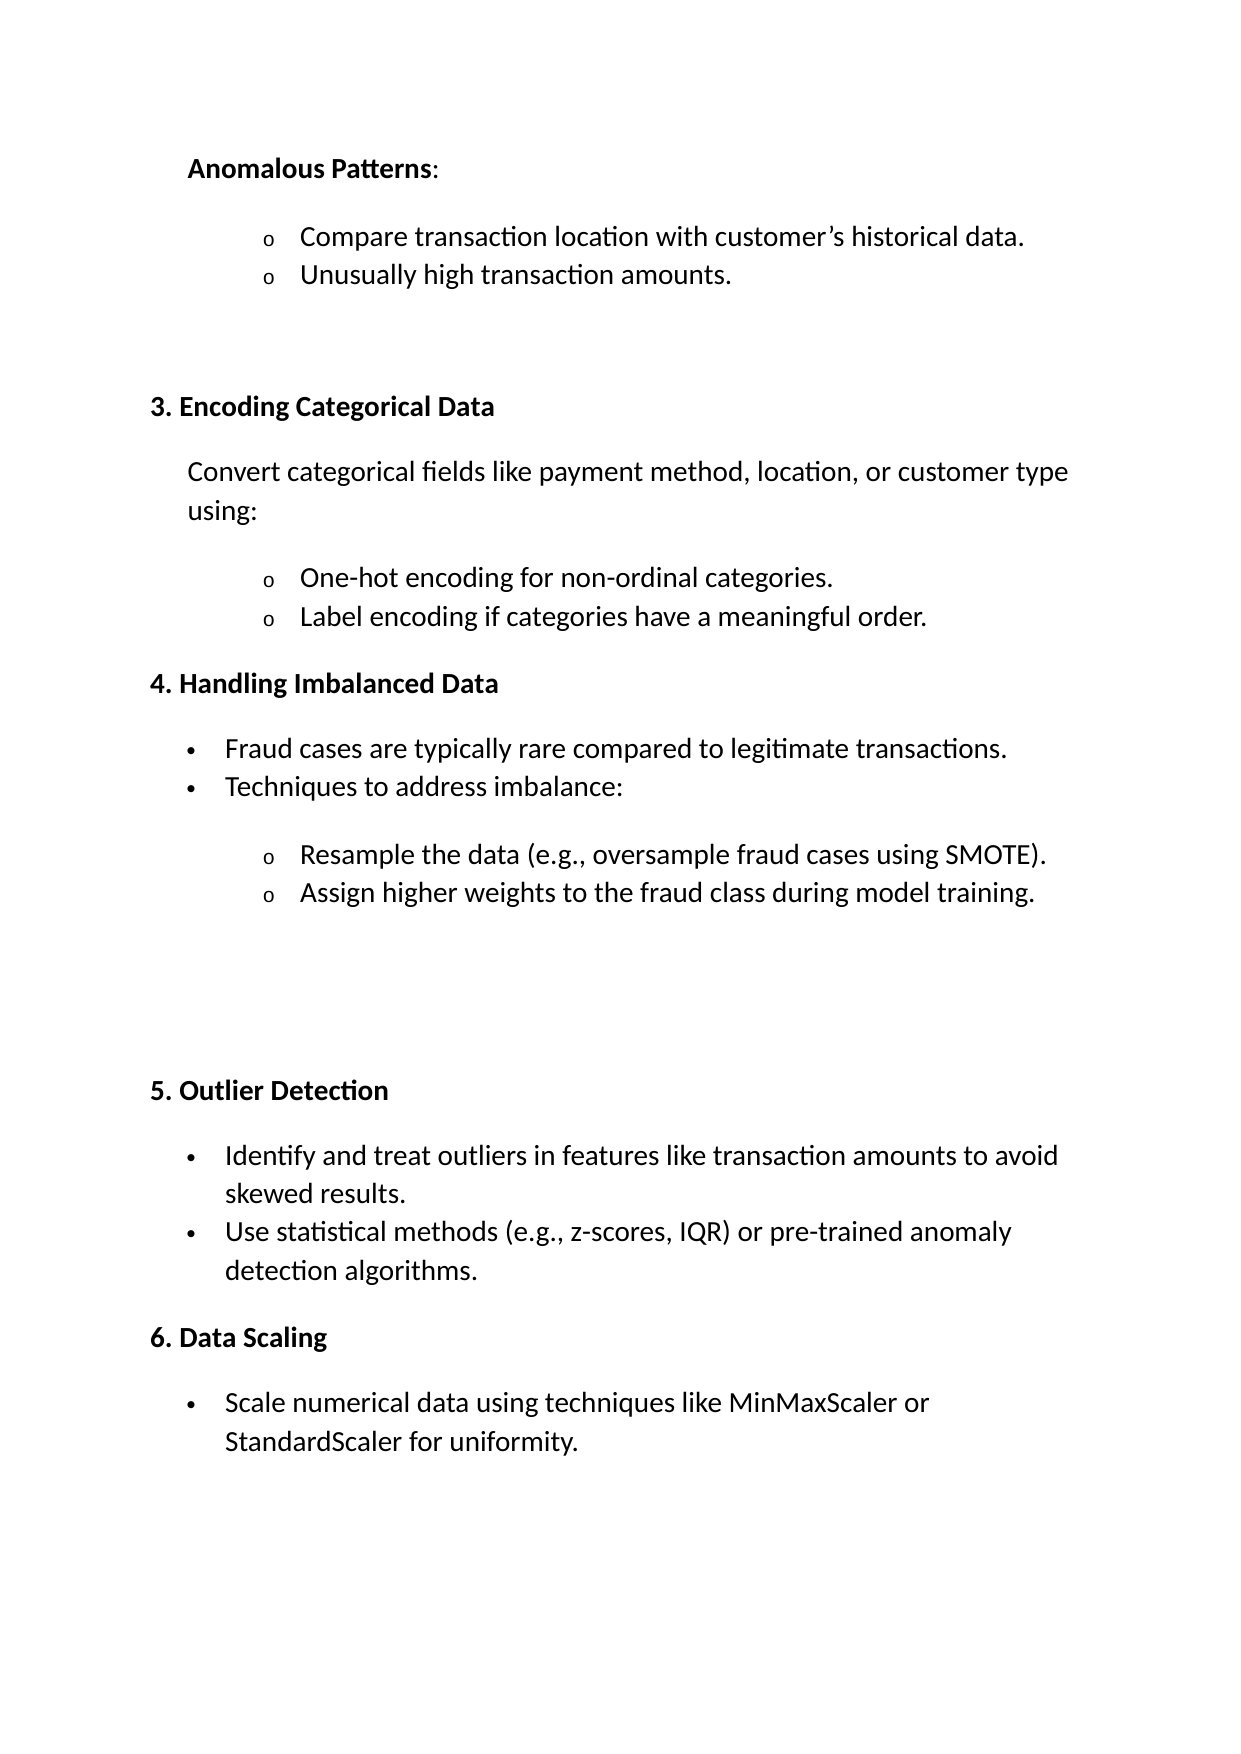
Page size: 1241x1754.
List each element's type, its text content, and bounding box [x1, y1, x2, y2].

list Anomalous Patterns: [187, 150, 1090, 186]
subtitle 5. Outlier Detection [150, 1072, 1090, 1107]
list Scale numerical data using techniques like MinMaxScaler or StandardScaler for uniformity. [187, 1384, 1090, 1458]
subtitle 6. Data Scaling [150, 1319, 1090, 1355]
list Label encoding if categories have a meaningful order. [262, 598, 1090, 633]
list One-hot encoding for non-ordinal categories. [262, 559, 1090, 595]
list Identify and treat outliers in features like transaction amounts to avoid skewed results. [187, 1137, 1090, 1211]
list Fraud cases are typically rare compared to legitimate transactions. [187, 730, 1090, 766]
list Assign higher weights to the fraud class during model training. [262, 874, 1090, 910]
list Use statistical methods (e.g., z-scores, IQR) or pre-trained anomaly detection algorithms. [187, 1213, 1090, 1287]
list Unusually high transaction amounts. [262, 256, 1090, 292]
subtitle 3. Encoding Categorical Data [150, 388, 1090, 424]
list Compare transaction location with customer’s historical data. [262, 218, 1090, 253]
list Convert categorical fields like payment method, location, or customer type using: [187, 453, 1090, 527]
subtitle 4. Handling Imbalanced Data [150, 665, 1090, 701]
list Resample the data (e.g., oversample fraud cases using SMOTE). [262, 836, 1090, 872]
list Techniques to address imbalance: [187, 768, 1090, 804]
